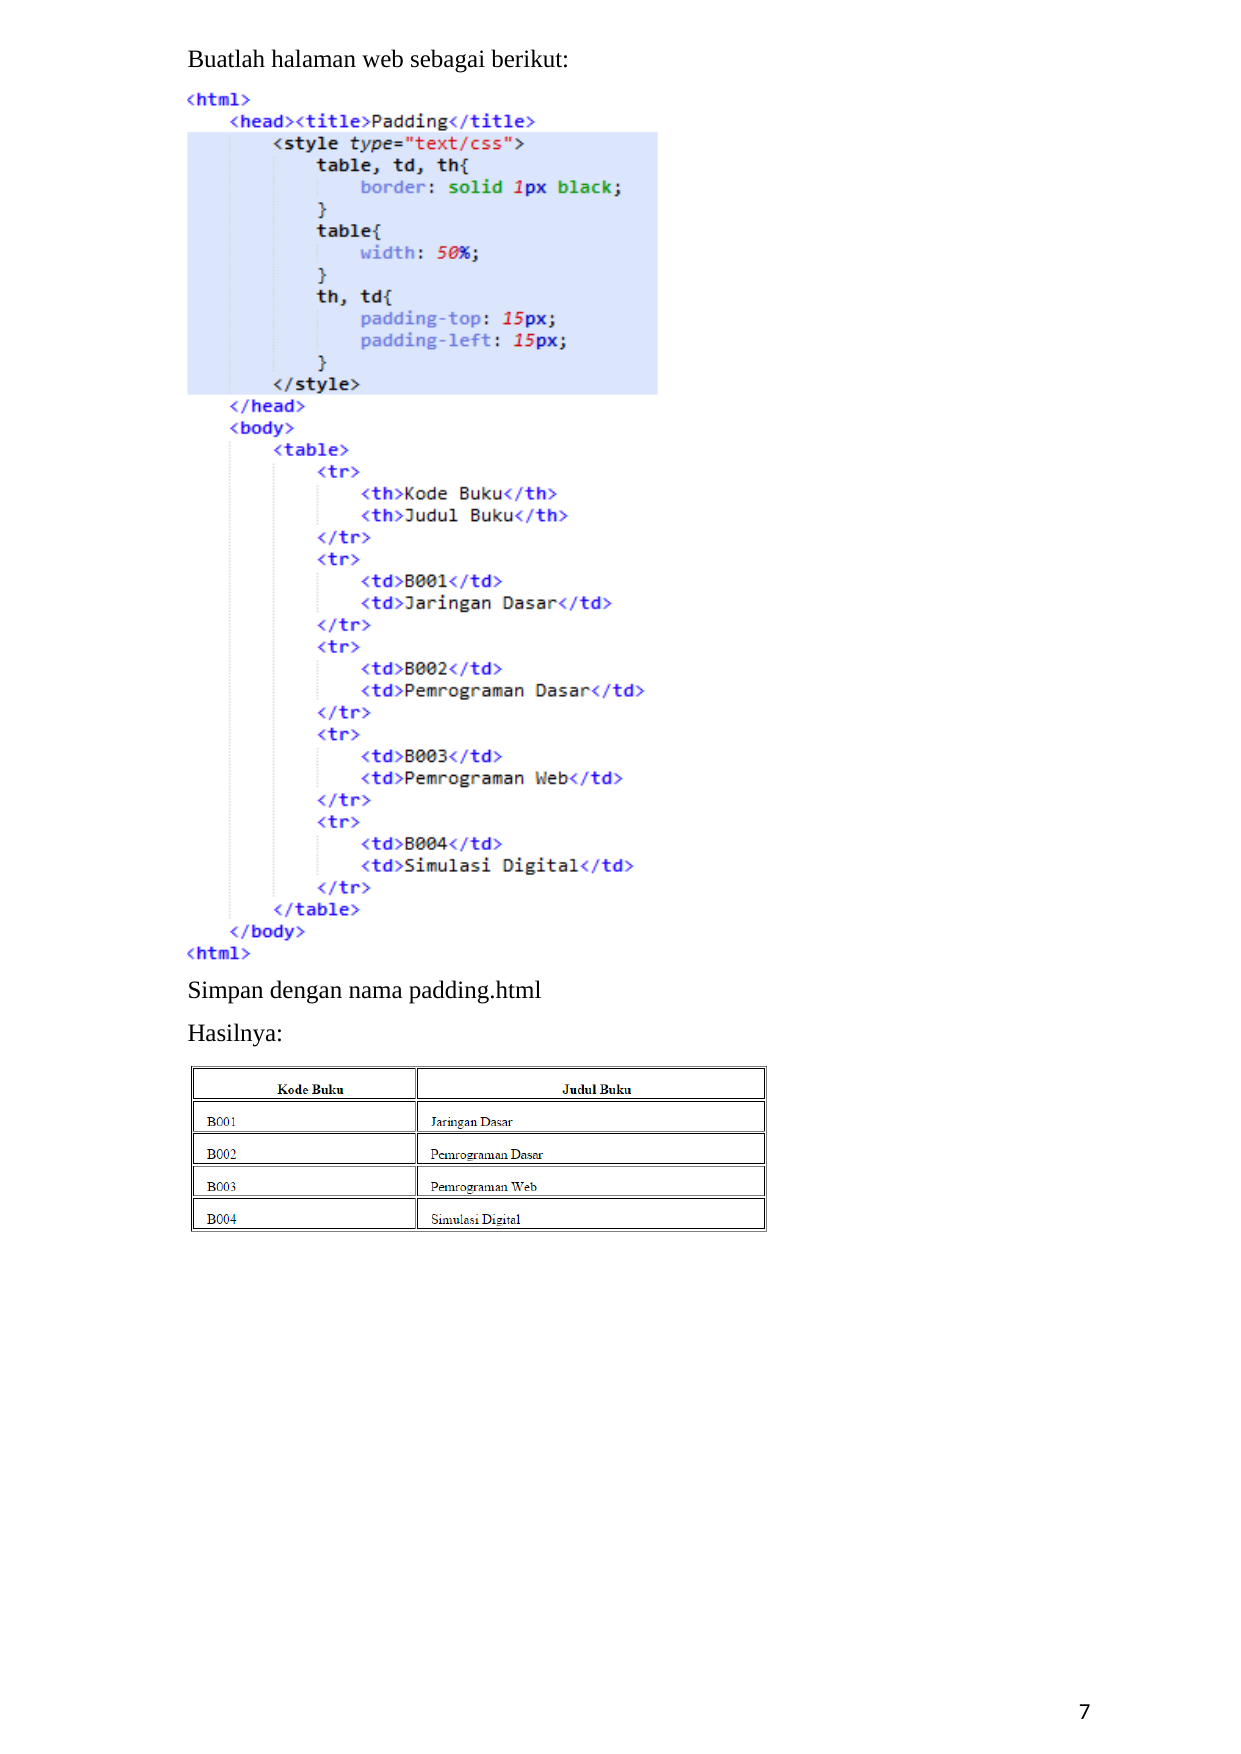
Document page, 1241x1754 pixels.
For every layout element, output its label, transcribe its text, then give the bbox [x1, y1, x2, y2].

text Buatlah halaman web sebagai berikut: [187, 44, 1090, 73]
picture [187, 87, 658, 961]
text Simpan dengan nama padding.html [187, 975, 1090, 1004]
picture [187, 1061, 772, 1237]
text Hasilnya: [187, 1018, 1090, 1047]
